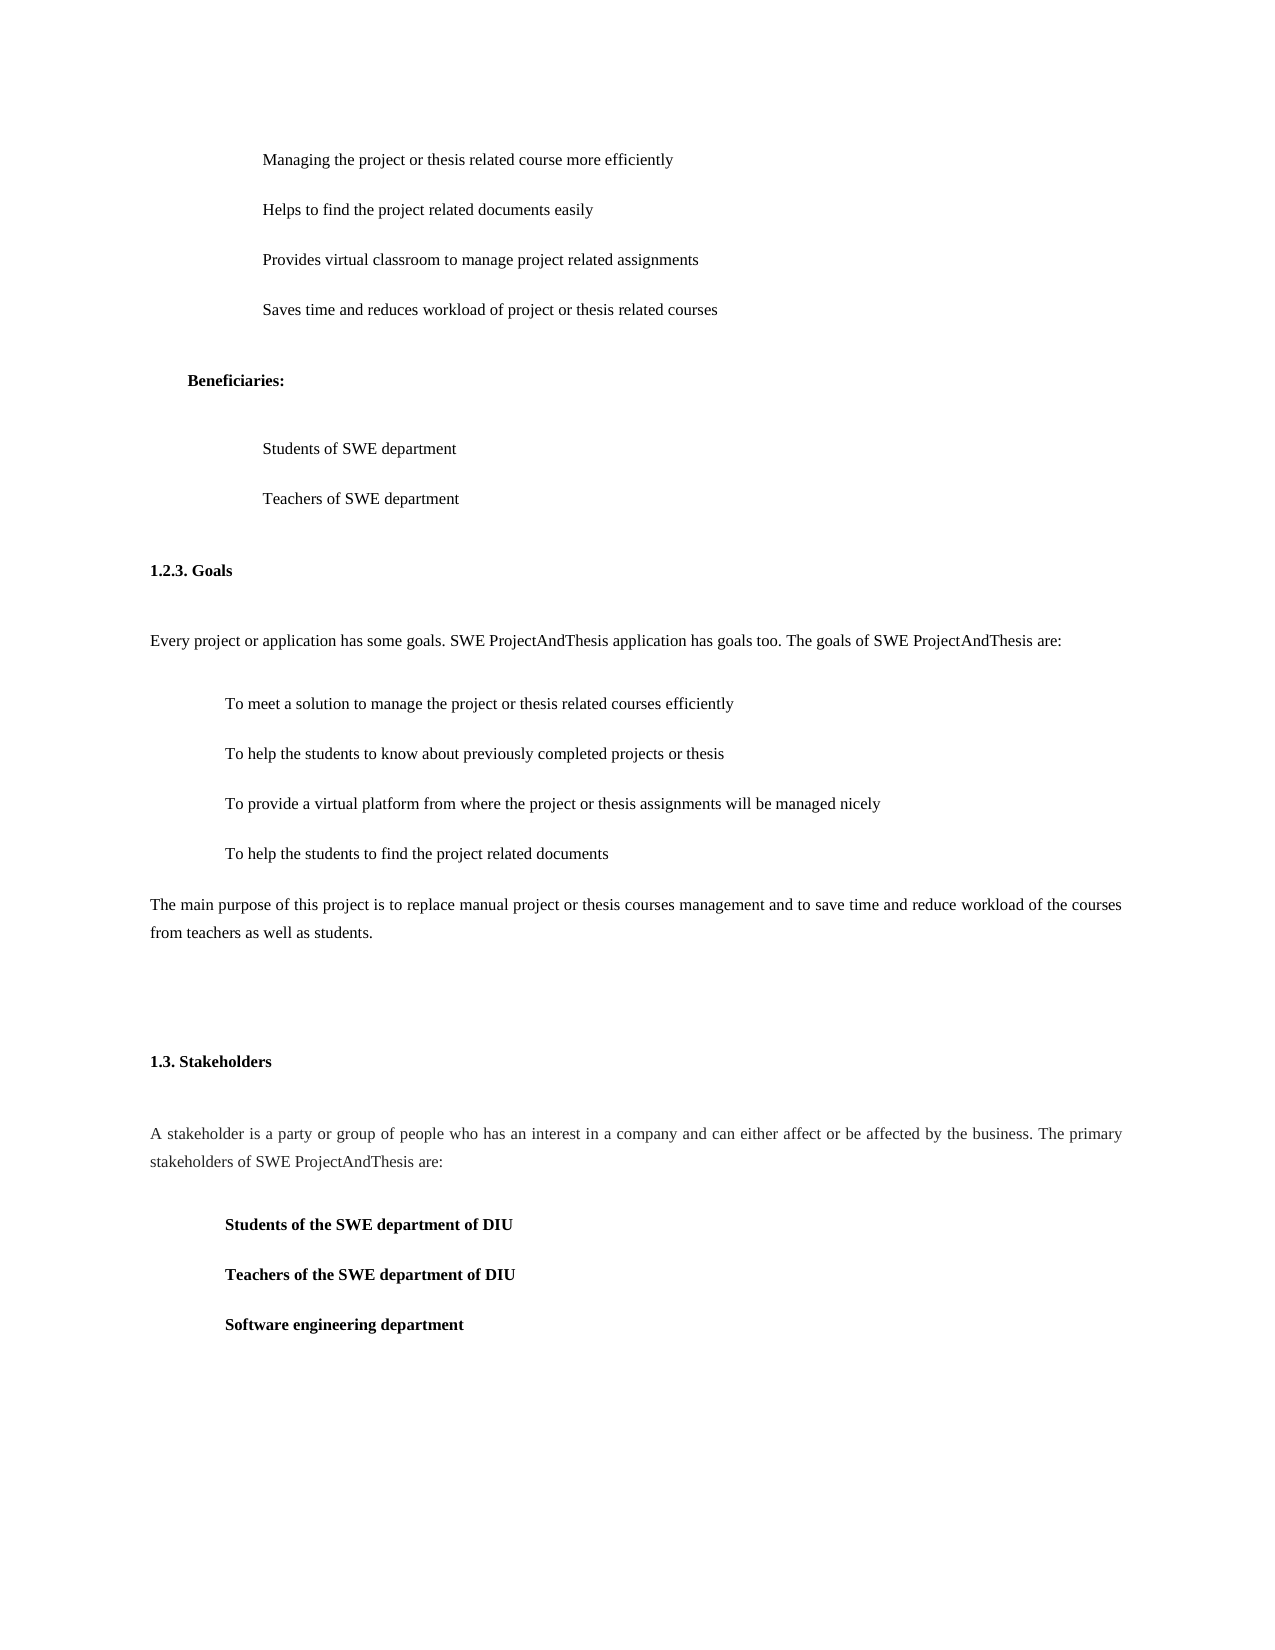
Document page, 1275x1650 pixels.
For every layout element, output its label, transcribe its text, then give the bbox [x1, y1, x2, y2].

text Beneficiaries: [187, 371, 1125, 390]
list Teachers of the SWE department of DIU [187, 1265, 1125, 1284]
list To provide a virtual platform from where the project or thesis assignments will be managed nicely [187, 793, 1125, 813]
list Provides virtual classroom to manage project related assignments [225, 250, 1125, 269]
list Helps to find the project related documents easily [225, 199, 1125, 219]
text Every project or application has some goals. SWE ProjectAndThesis application has goals too. The goals of SWE ProjectAndThesis are: [150, 631, 1125, 650]
text 1.2.3. Goals [150, 561, 1125, 580]
text 1.3. Stakeholders [150, 1052, 1125, 1071]
list Managing the project or thesis related course more efficiently [225, 150, 1125, 169]
list Software engineering department [187, 1315, 1125, 1334]
list To help the students to find the project related documents [187, 844, 1125, 863]
list Students of SWE department [225, 439, 1125, 458]
list To help the students to know about previously completed projects or thesis [187, 743, 1125, 763]
list Students of the SWE department of DIU [187, 1215, 1125, 1234]
list Saves time and reduces workload of project or thesis related courses [225, 300, 1125, 319]
list Teachers of SWE department [225, 489, 1125, 508]
text The main purpose of this project is to replace manual project or thesis courses management and to save time and reduce workload of the courses from teachers as well as students. [150, 895, 1125, 942]
text A stakeholder is a party or group of people who has an interest in a company and can either affect or be affected by the business. The primary stakeholders of SWE ProjectAndThesis are: [150, 1124, 1125, 1171]
list To meet a solution to manage the project or thesis related courses efficiently [187, 693, 1125, 713]
